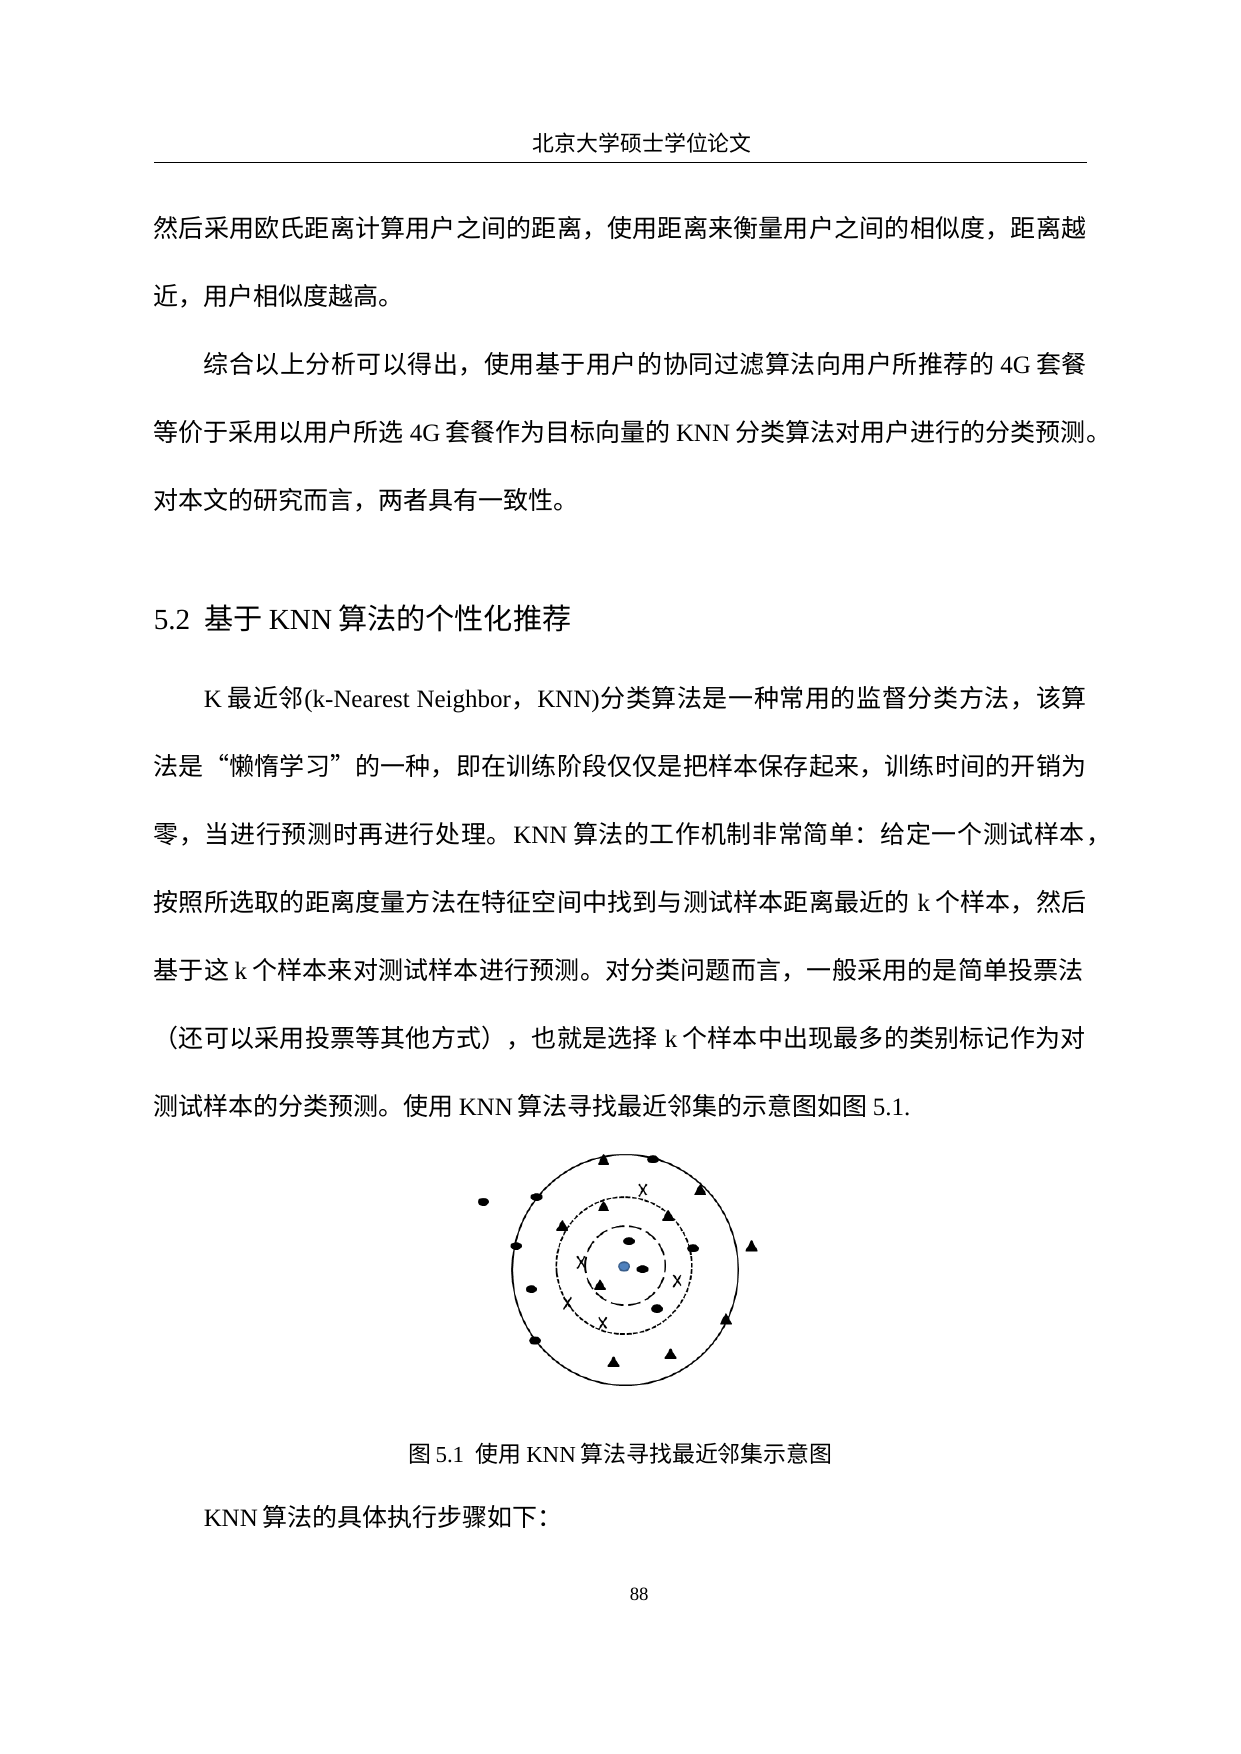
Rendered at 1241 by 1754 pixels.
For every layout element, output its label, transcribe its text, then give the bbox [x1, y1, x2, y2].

subtitle 图5.1 使用KNN算法寻找最近邻集示意图 [153, 1435, 1087, 1469]
picture [466, 1138, 774, 1401]
text K最近邻(k-Nearest Neighbor，KNN)分类算法是一种常用的监督分类方法，该算法是“懒惰学习”的一种，即在训练阶段仅仅是把样本保存起来，训练时间的开销为零，当进行预测时再进行处理。KNN算法的工作机制非常简单：给定一个测试样本，按照所选取的距离度量方法在特征空间中找到与测试样本距离最近的k个样本，然后基于这k个样本来对测试样本进行预测。对分类问题而言，一般采用的是简单投票法（还可以采用投票等其他方式），也就是选择k个样本中出现最多的类别标记作为对测试样本的分类预测。使用KNN算法寻找最近邻集的示意图如图5.1. [153, 663, 1087, 1138]
text KNN算法的具体执行步骤如下： [153, 1482, 1087, 1549]
subtitle 5.2 基于KNN算法的个性化推荐 [153, 583, 1087, 651]
text 综合以上分析可以得出，使用基于用户的协同过滤算法向用户所推荐的4G套餐等价于采用以用户所选4G套餐作为目标向量的KNN分类算法对用户进行的分类预测。对本文的研究而言，两者具有一致性。 [153, 329, 1087, 533]
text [153, 193, 1087, 329]
